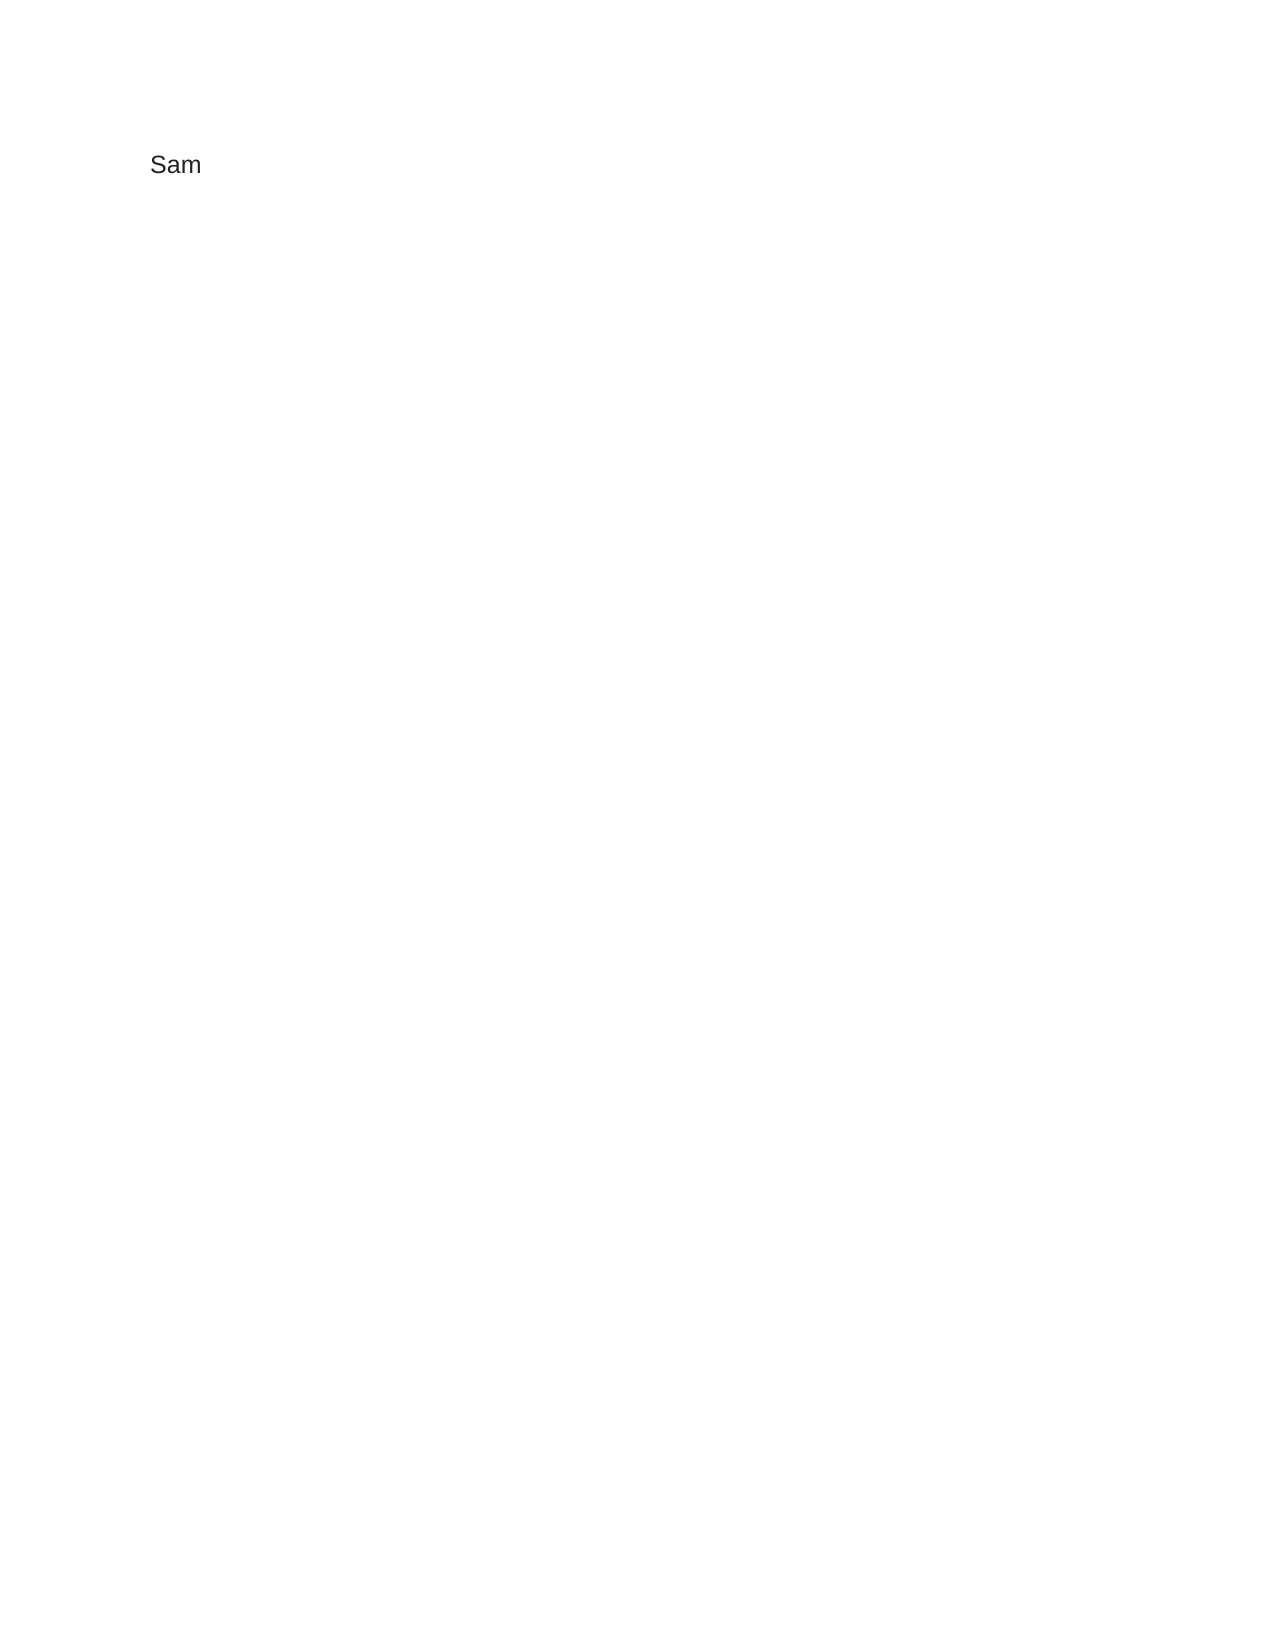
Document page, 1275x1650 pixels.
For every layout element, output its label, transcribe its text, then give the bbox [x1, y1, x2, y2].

text Sam [150, 150, 1125, 179]
